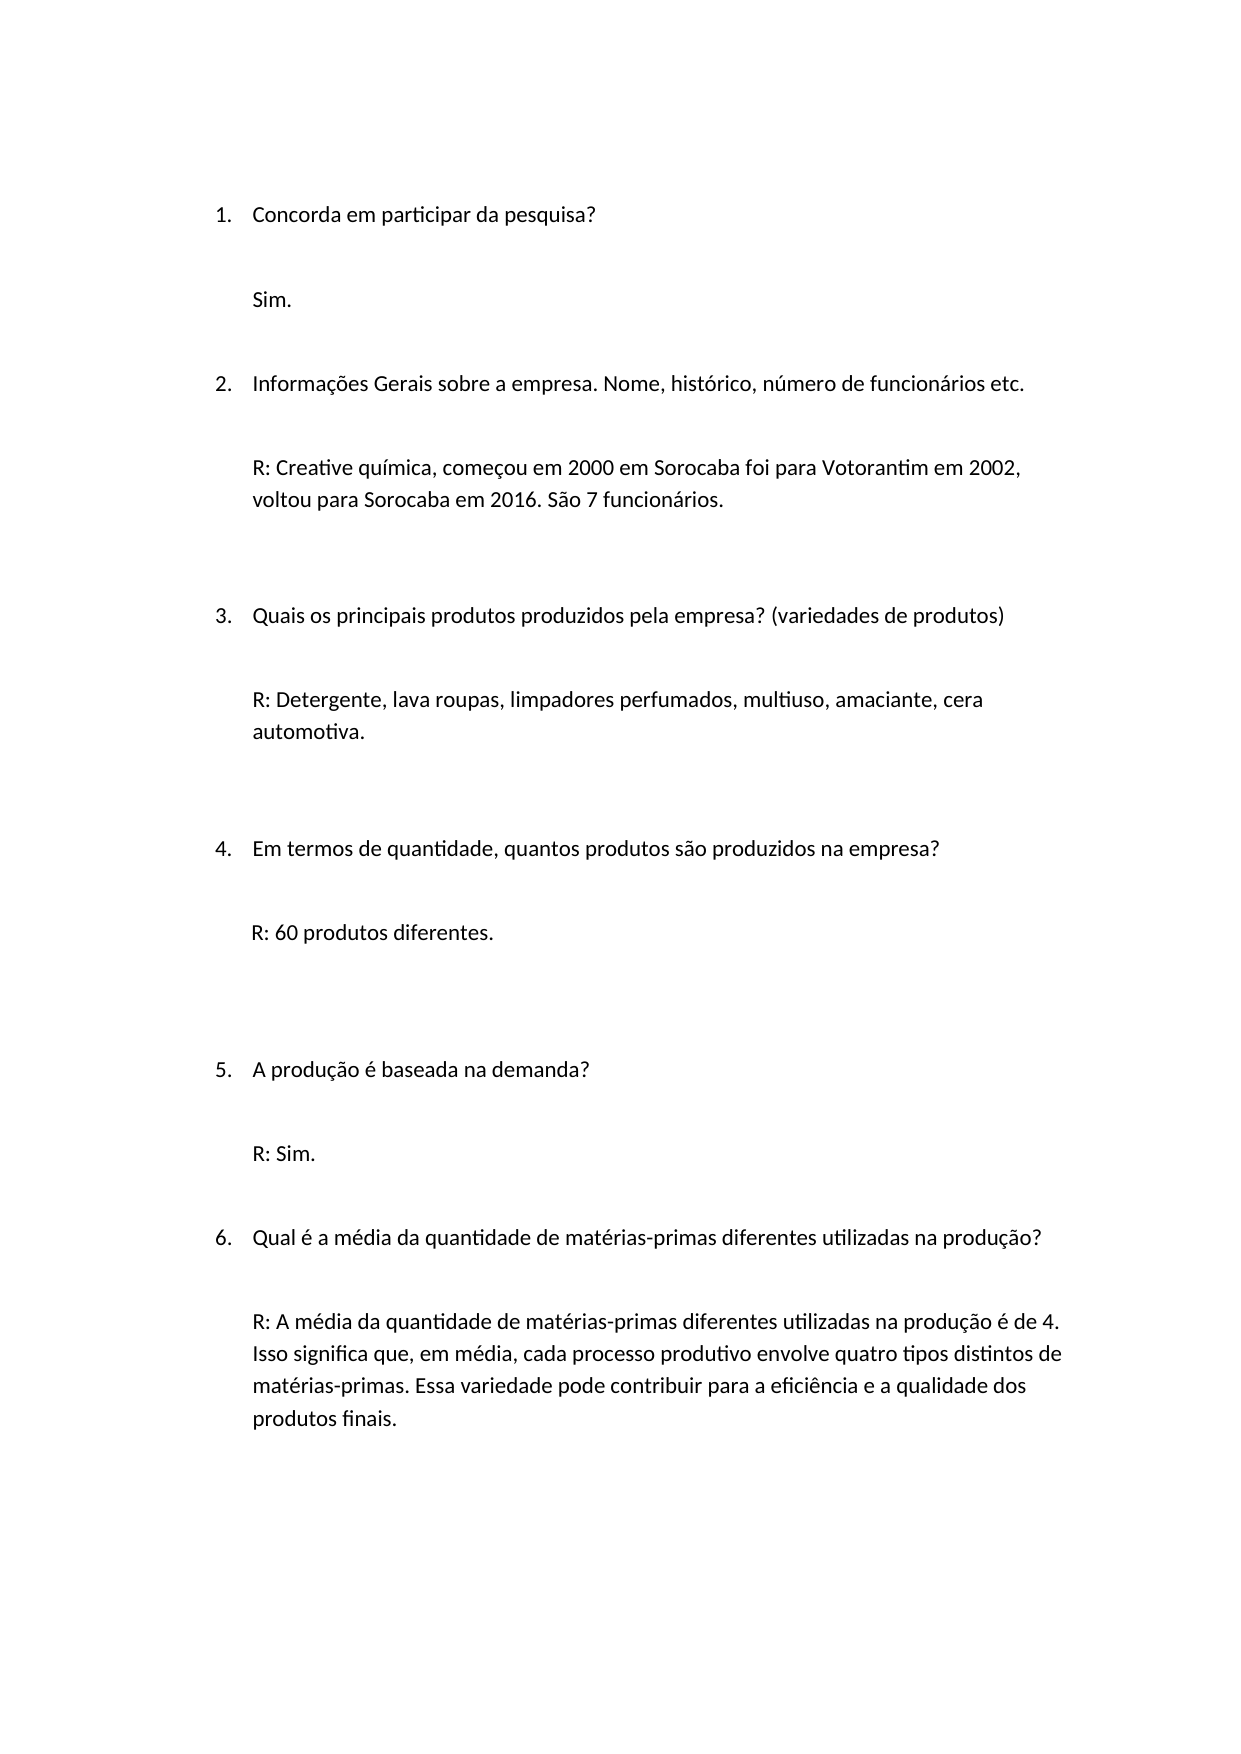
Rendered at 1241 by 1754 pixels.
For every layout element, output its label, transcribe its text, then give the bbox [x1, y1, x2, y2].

list Concorda em participar da pesquisa? [215, 201, 1063, 229]
list R: Creative química, começou em 2000 em Sorocaba foi para Votorantim em 2002, voltou para Sorocaba em 2016. São 7 funcionários. [252, 453, 1063, 513]
list A produção é baseada na demanda? [215, 1055, 1063, 1083]
list Sim. [252, 285, 1063, 313]
text R: 60 produtos diferentes. [215, 918, 1063, 946]
list Qual é a média da quantidade de matérias-primas diferentes utilizadas na produção? [215, 1223, 1063, 1251]
list Em termos de quantidade, quantos produtos são produzidos na empresa? [215, 834, 1063, 862]
list R: Detergente, lava roupas, limpadores perfumados, multiuso, amaciante, cera automotiva. [252, 685, 1063, 746]
list Informações Gerais sobre a empresa. Nome, histórico, número de funcionários etc. [215, 369, 1063, 397]
list Quais os principais produtos produzidos pela empresa? (variedades de produtos) [215, 601, 1063, 629]
list R: Sim. [252, 1139, 1063, 1167]
list R: A média da quantidade de matérias-primas diferentes utilizadas na produção é de 4. Isso significa que, em média, cada processo produtivo envolve quatro tipos distintos de matérias-primas. Essa variedade pode contribuir para a eficiência e a qualidade dos produtos finais. [252, 1307, 1063, 1432]
